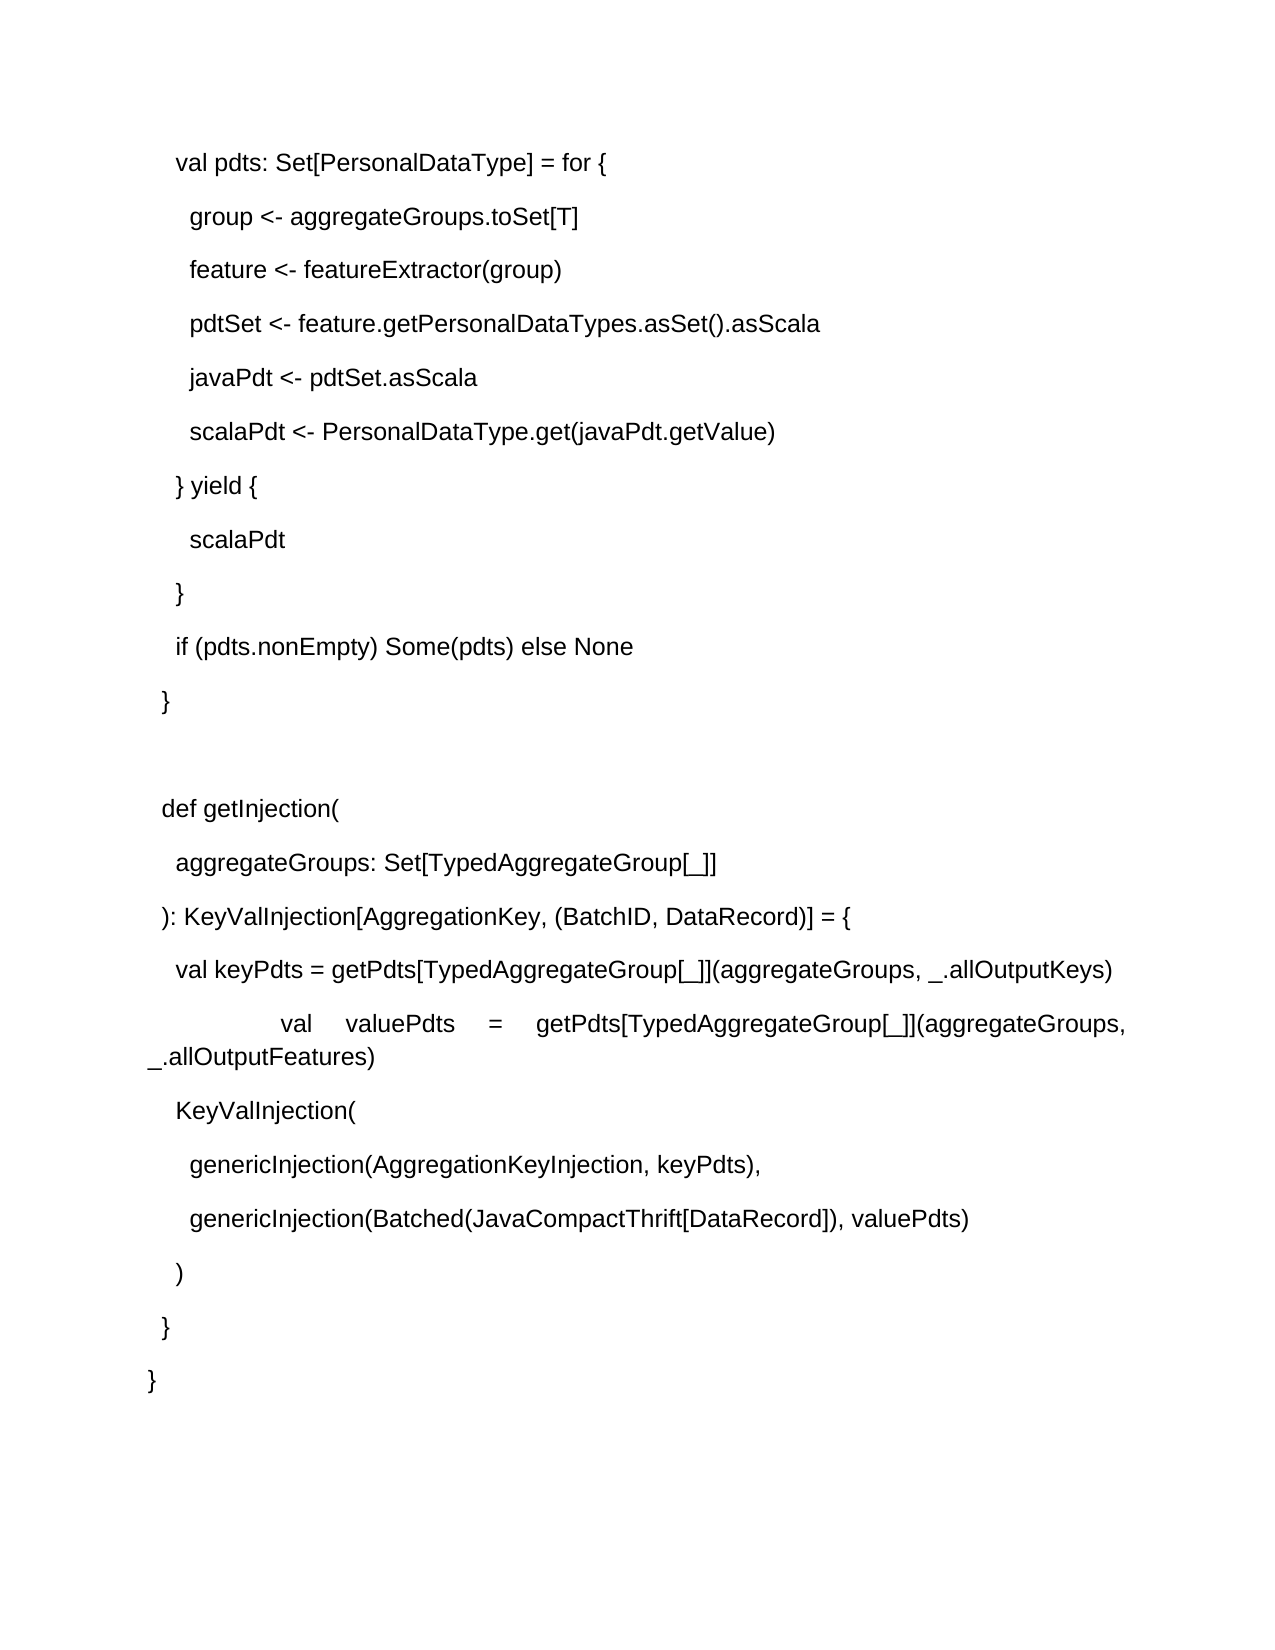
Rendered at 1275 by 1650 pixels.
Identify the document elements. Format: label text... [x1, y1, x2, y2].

text scalaPdt [148, 524, 1127, 553]
text aggregateGroups: Set[TypedAggregateGroup[_]] [148, 848, 1127, 876]
text ) [148, 1258, 1127, 1286]
text } yield { [148, 471, 1127, 499]
text genericInjection(AggregationKeyInjection, keyPdts), [148, 1150, 1127, 1179]
text ): KeyValInjection[AggregationKey, (BatchID, DataRecord)] = { [148, 902, 1127, 930]
text feature <- featureExtractor(group) [148, 255, 1127, 284]
text } [148, 1365, 1127, 1394]
text val pdts: Set[PersonalDataType] = for { [148, 148, 1127, 176]
text group <- aggregateGroups.toSet[T] [148, 201, 1127, 230]
text KeyValInjection( [148, 1096, 1127, 1125]
text val valuePdts = getPdts[TypedAggregateGroup[_]](aggregateGroups, _.allOutputFeatures) [148, 1009, 1127, 1071]
text } [148, 1312, 1127, 1340]
text } [148, 578, 1127, 607]
text } [148, 686, 1127, 715]
text javaPdt <- pdtSet.asScala [148, 363, 1127, 392]
text val keyPdts = getPdts[TypedAggregateGroup[_]](aggregateGroups, _.allOutputKeys) [148, 955, 1127, 984]
text def getInjection( [148, 794, 1127, 823]
text pdtSet <- feature.getPersonalDataTypes.asSet().asScala [148, 309, 1127, 338]
text scalaPdt <- PersonalDataType.get(javaPdt.getValue) [148, 417, 1127, 446]
text if (pdts.nonEmpty) Some(pdts) else None [148, 632, 1127, 661]
text genericInjection(Batched(JavaCompactThrift[DataRecord]), valuePdts) [148, 1204, 1127, 1233]
